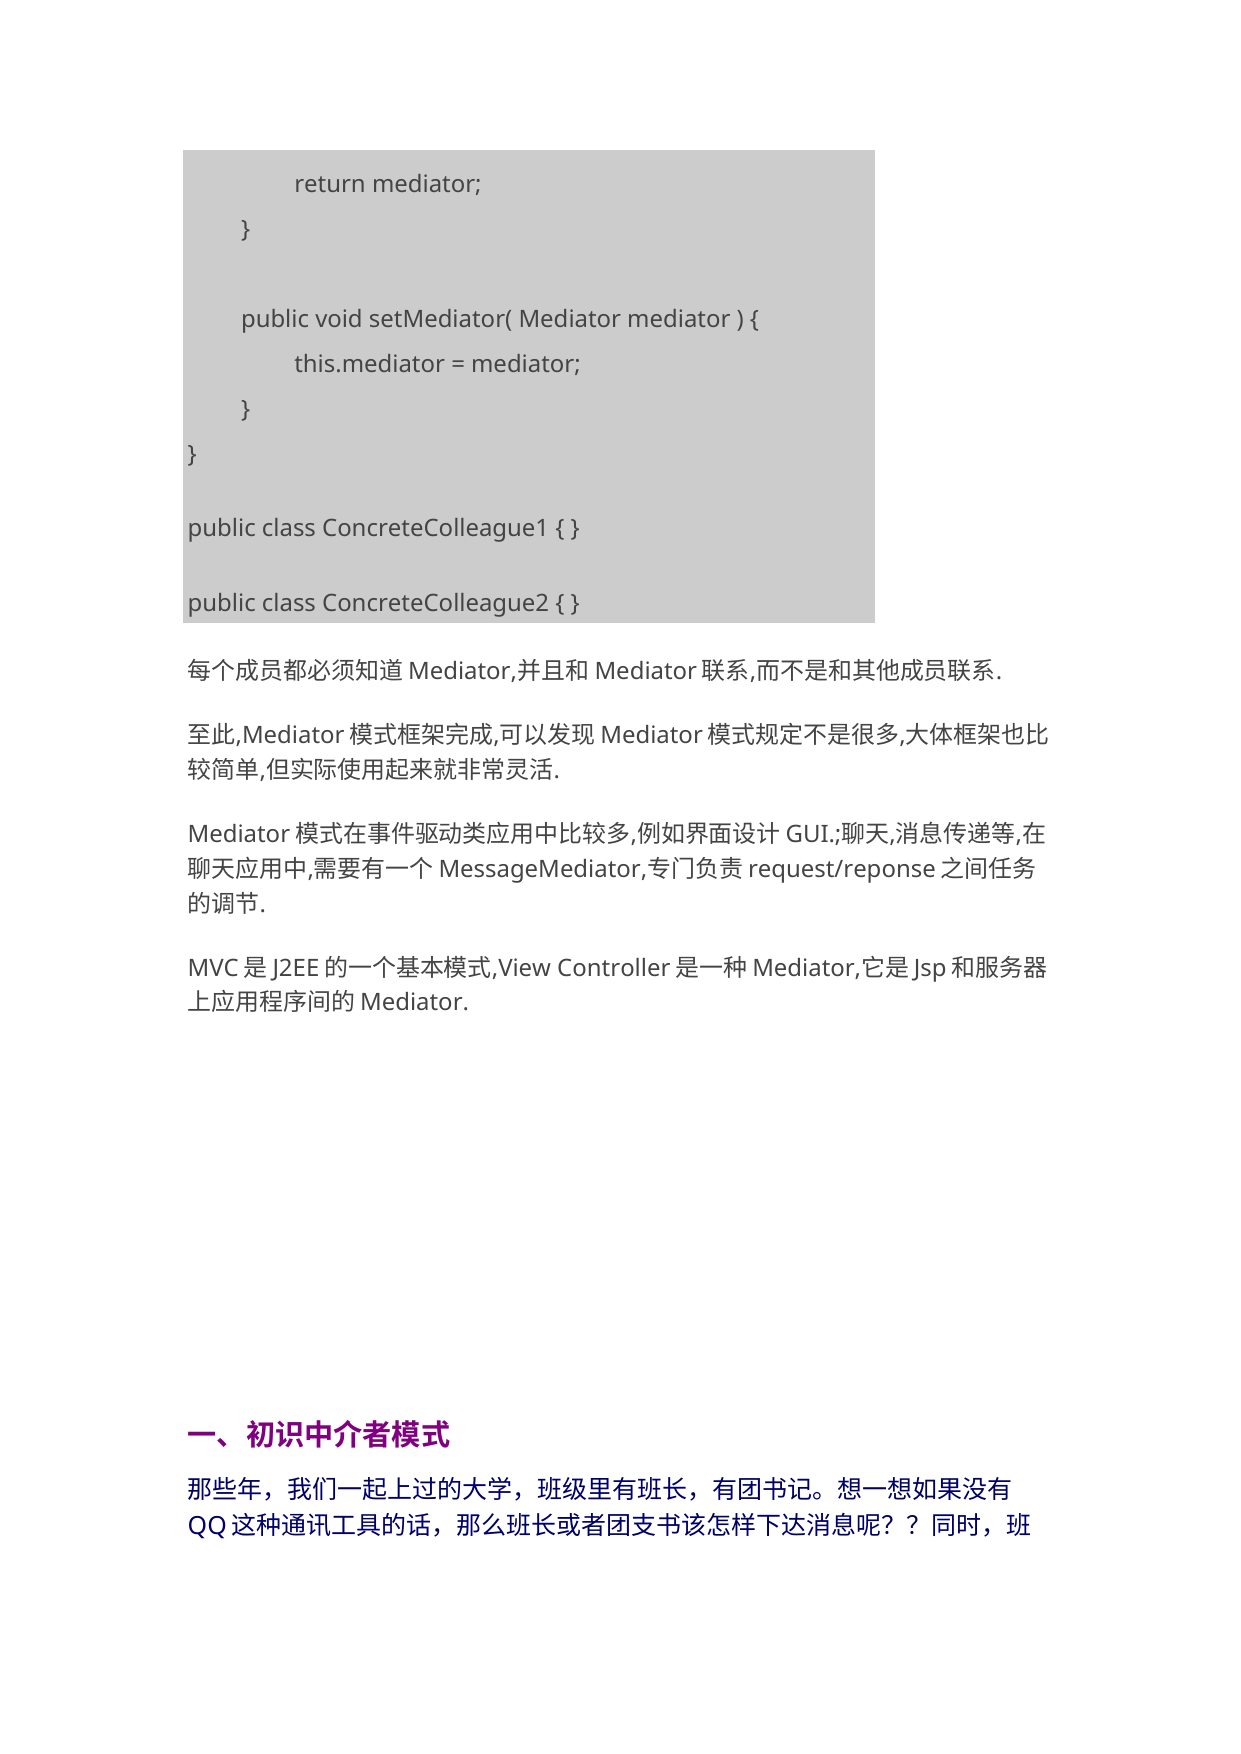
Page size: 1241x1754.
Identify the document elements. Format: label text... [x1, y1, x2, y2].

text 每个成员都必须知道Mediator,并且和 Mediator联系,而不是和其他成员联系. [187, 652, 1053, 687]
text 一、初识中介者模式 [187, 1411, 1053, 1454]
text Mediator模式在事件驱动类应用中比较多,例如界面设计GUI.;聊天,消息传递等,在聊天应用中,需要有一个MessageMediator,专门负责request/reponse之间任务的调节. [187, 814, 1053, 919]
text 那些年，我们一起上过的大学，班级里有班长，有团书记。想一想如果没有QQ这种通讯工具的话，那么班长或者团支书该怎样下达消息呢？？同时，班级上两个同学之间也可惜沟通啊，沟通一下，院里哪个女生，哪个帅哥呀~~~如果没有QQ的话，大概就是下面的情景： [187, 1469, 1053, 1542]
text MVC是J2EE的一个基本模式,View Controller是一种Mediator,它是Jsp和服务器上应用程序间的Mediator. [187, 948, 1053, 1018]
text 至此,Mediator模式框架完成,可以发现Mediator模式规定不是很多,大体框架也比较简单,但实际使用起来就非常灵活. [187, 716, 1053, 785]
